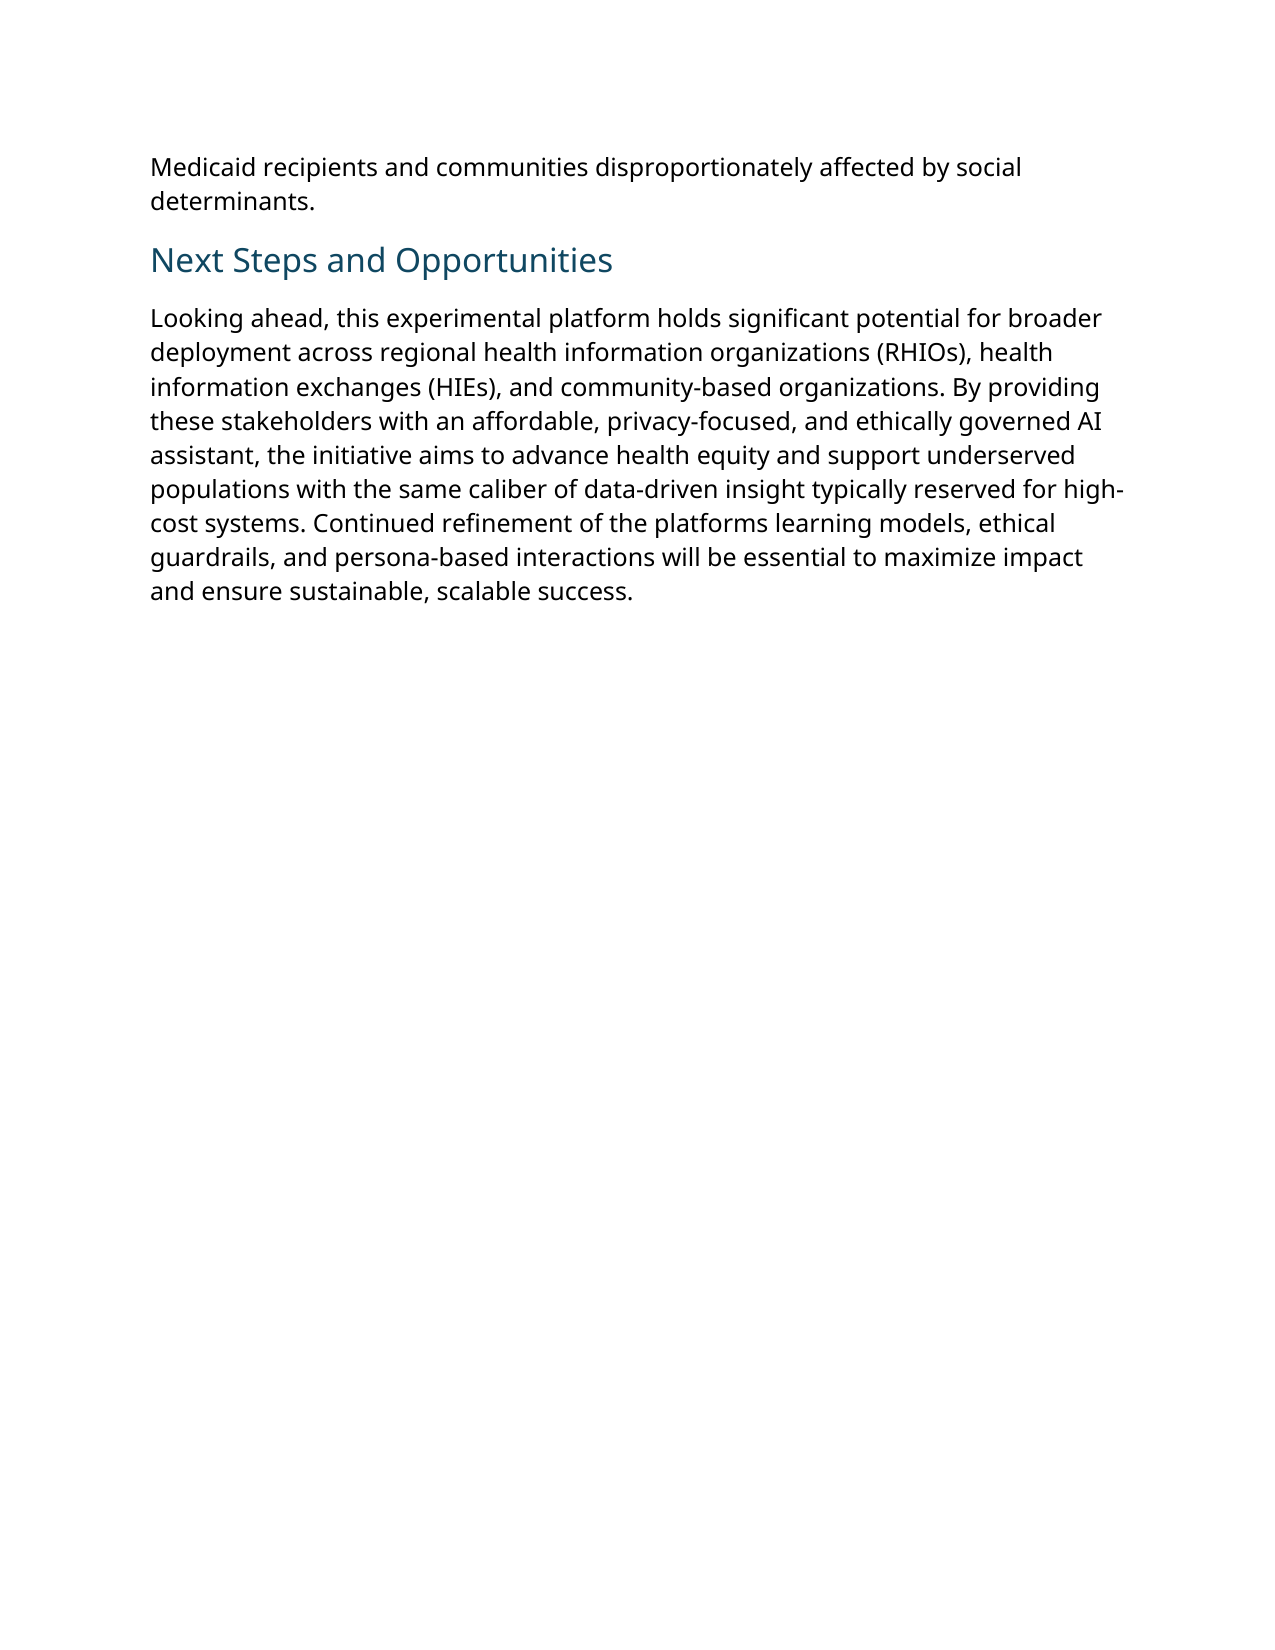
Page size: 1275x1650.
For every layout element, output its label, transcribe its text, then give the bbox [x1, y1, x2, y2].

text Looking ahead, this experimental platform holds significant potential for broader deployment across regional health information organizations (RHIOs), health information exchanges (HIEs), and community-based organizations. By providing these stakeholders with an affordable, privacy-focused, and ethically governed AI assistant, the initiative aims to advance health equity and support underserved populations with the same caliber of data-driven insight typically reserved for high-cost systems. Continued refinement of the platforms learning models, ethical guardrails, and persona-based interactions will be essential to maximize impact and ensure sustainable, scalable success. [150, 301, 1125, 608]
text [150, 150, 1125, 218]
subtitle Next Steps and Opportunities [150, 237, 1125, 282]
